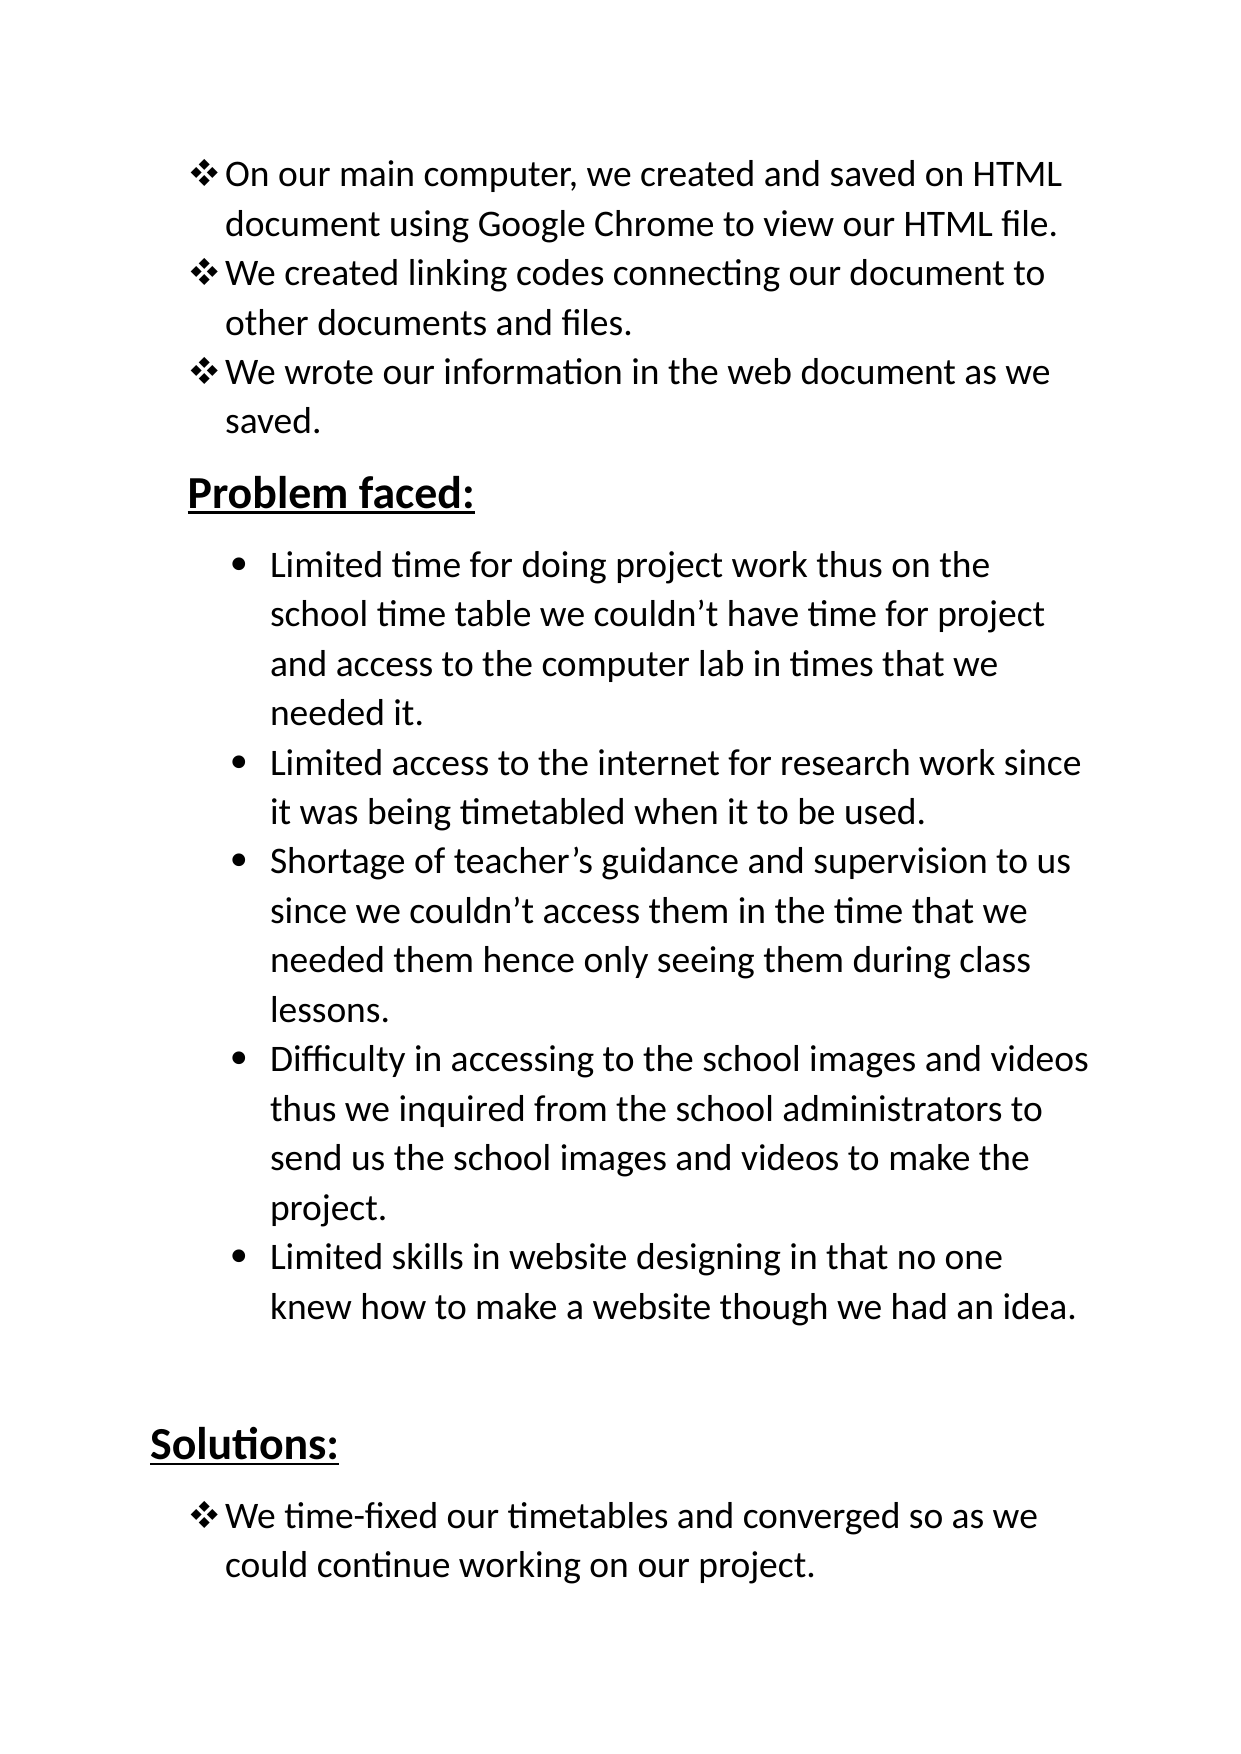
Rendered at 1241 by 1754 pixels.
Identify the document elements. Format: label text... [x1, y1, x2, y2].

text Problem faced: [187, 463, 1090, 519]
text Solutions: [150, 1415, 1090, 1471]
list Shortage of teacher’s guidance and supervision to us since we couldn’t access them in the time that we needed them hence only seeing them during class lessons. [232, 837, 1090, 1032]
list Limited access to the internet for research work since it was being timetabled when it to be used. [232, 738, 1090, 834]
list We created linking codes connecting our document to other documents and files. [187, 249, 1090, 344]
list Difficulty in accessing to the school images and videos thus we inquired from the school administrators to send us the school images and videos to make the project. [232, 1035, 1090, 1229]
list Limited skills in website designing in that no one knew how to make a website though we had an idea. [232, 1233, 1090, 1328]
list We time-fixed our timetables and converged so as we could continue working on our project. [187, 1492, 1090, 1587]
list Limited time for doing project work thus on the school time table we couldn’t have time for project and access to the computer lab in times that we needed it. [232, 541, 1090, 735]
list On our main computer, we created and saved on HTML document using Google Chrome to view our HTML file. [187, 150, 1090, 245]
list We wrote our information in the web document as we saved. [187, 348, 1090, 443]
